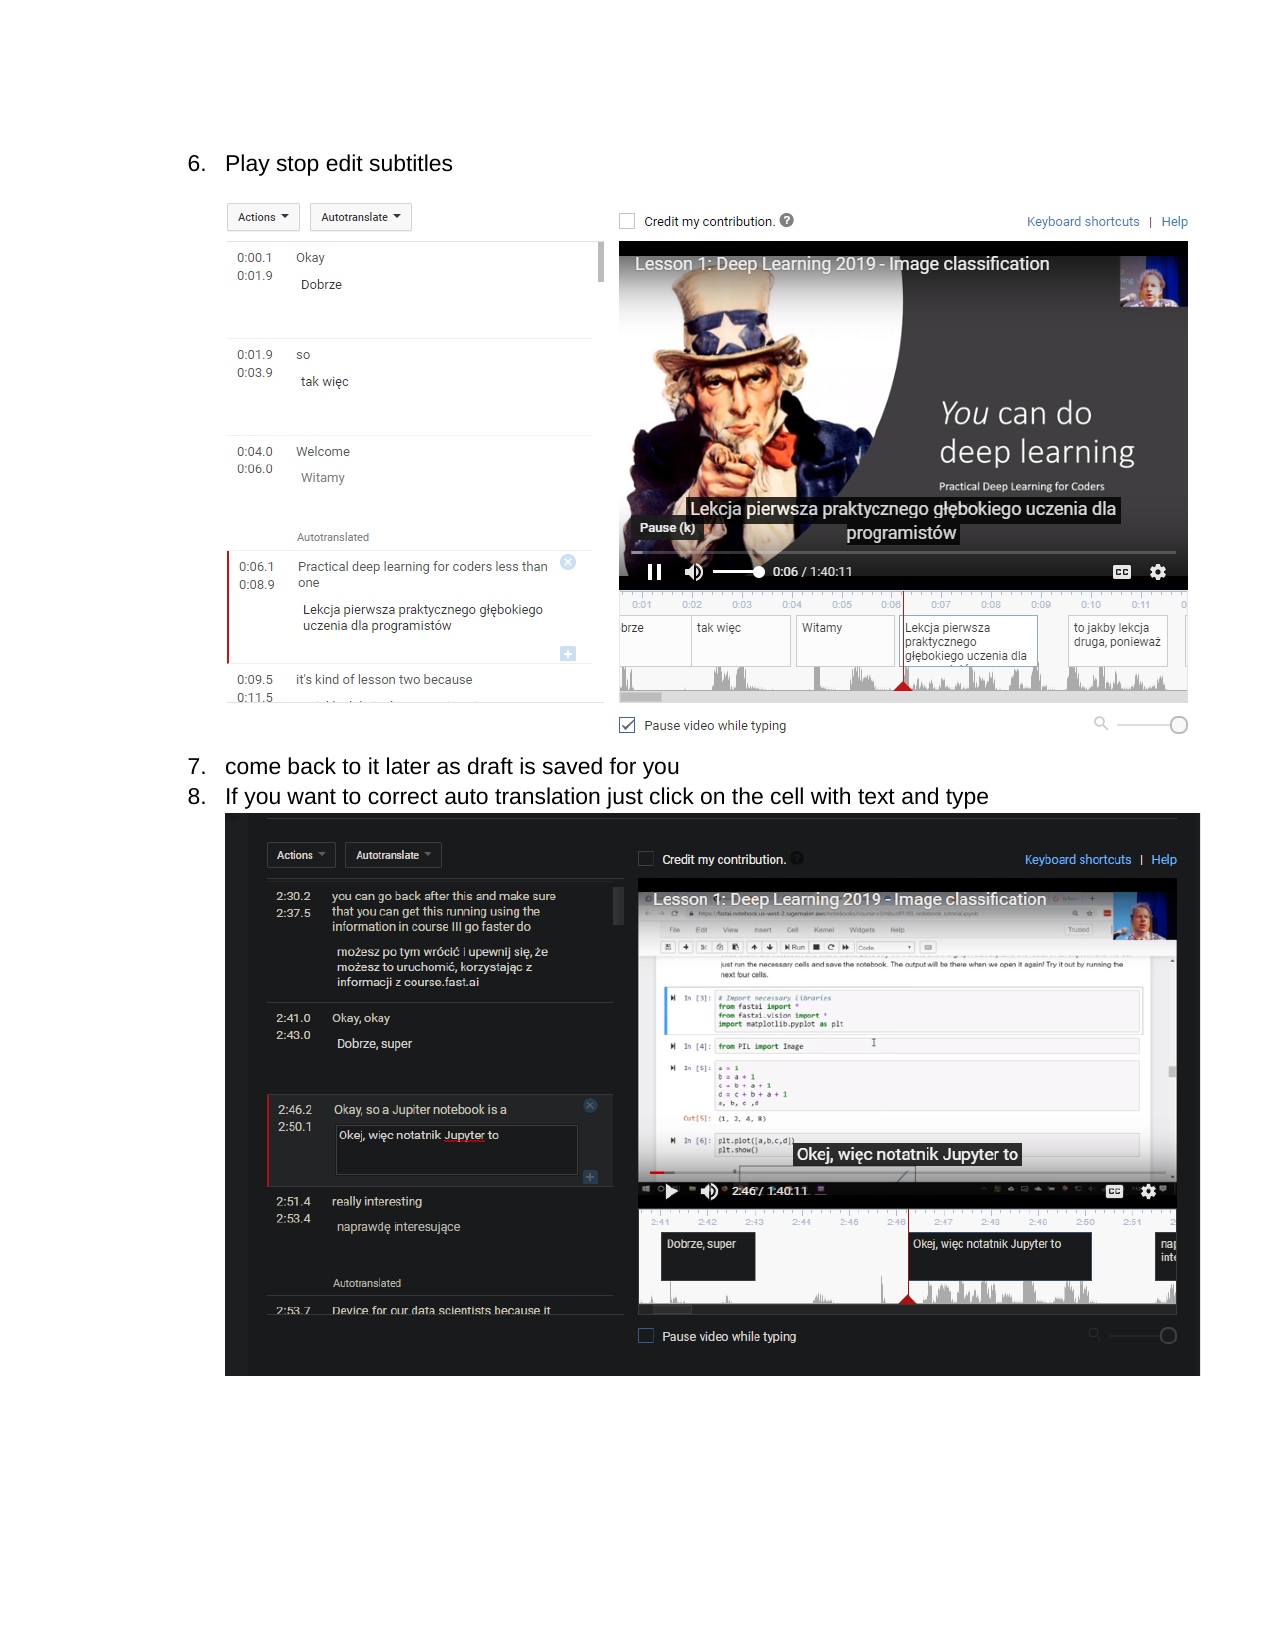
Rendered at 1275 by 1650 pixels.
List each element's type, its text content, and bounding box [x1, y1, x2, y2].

list come back to it later as draft is saved for you [187, 753, 1125, 779]
picture [225, 180, 1200, 749]
picture [225, 813, 1200, 1376]
